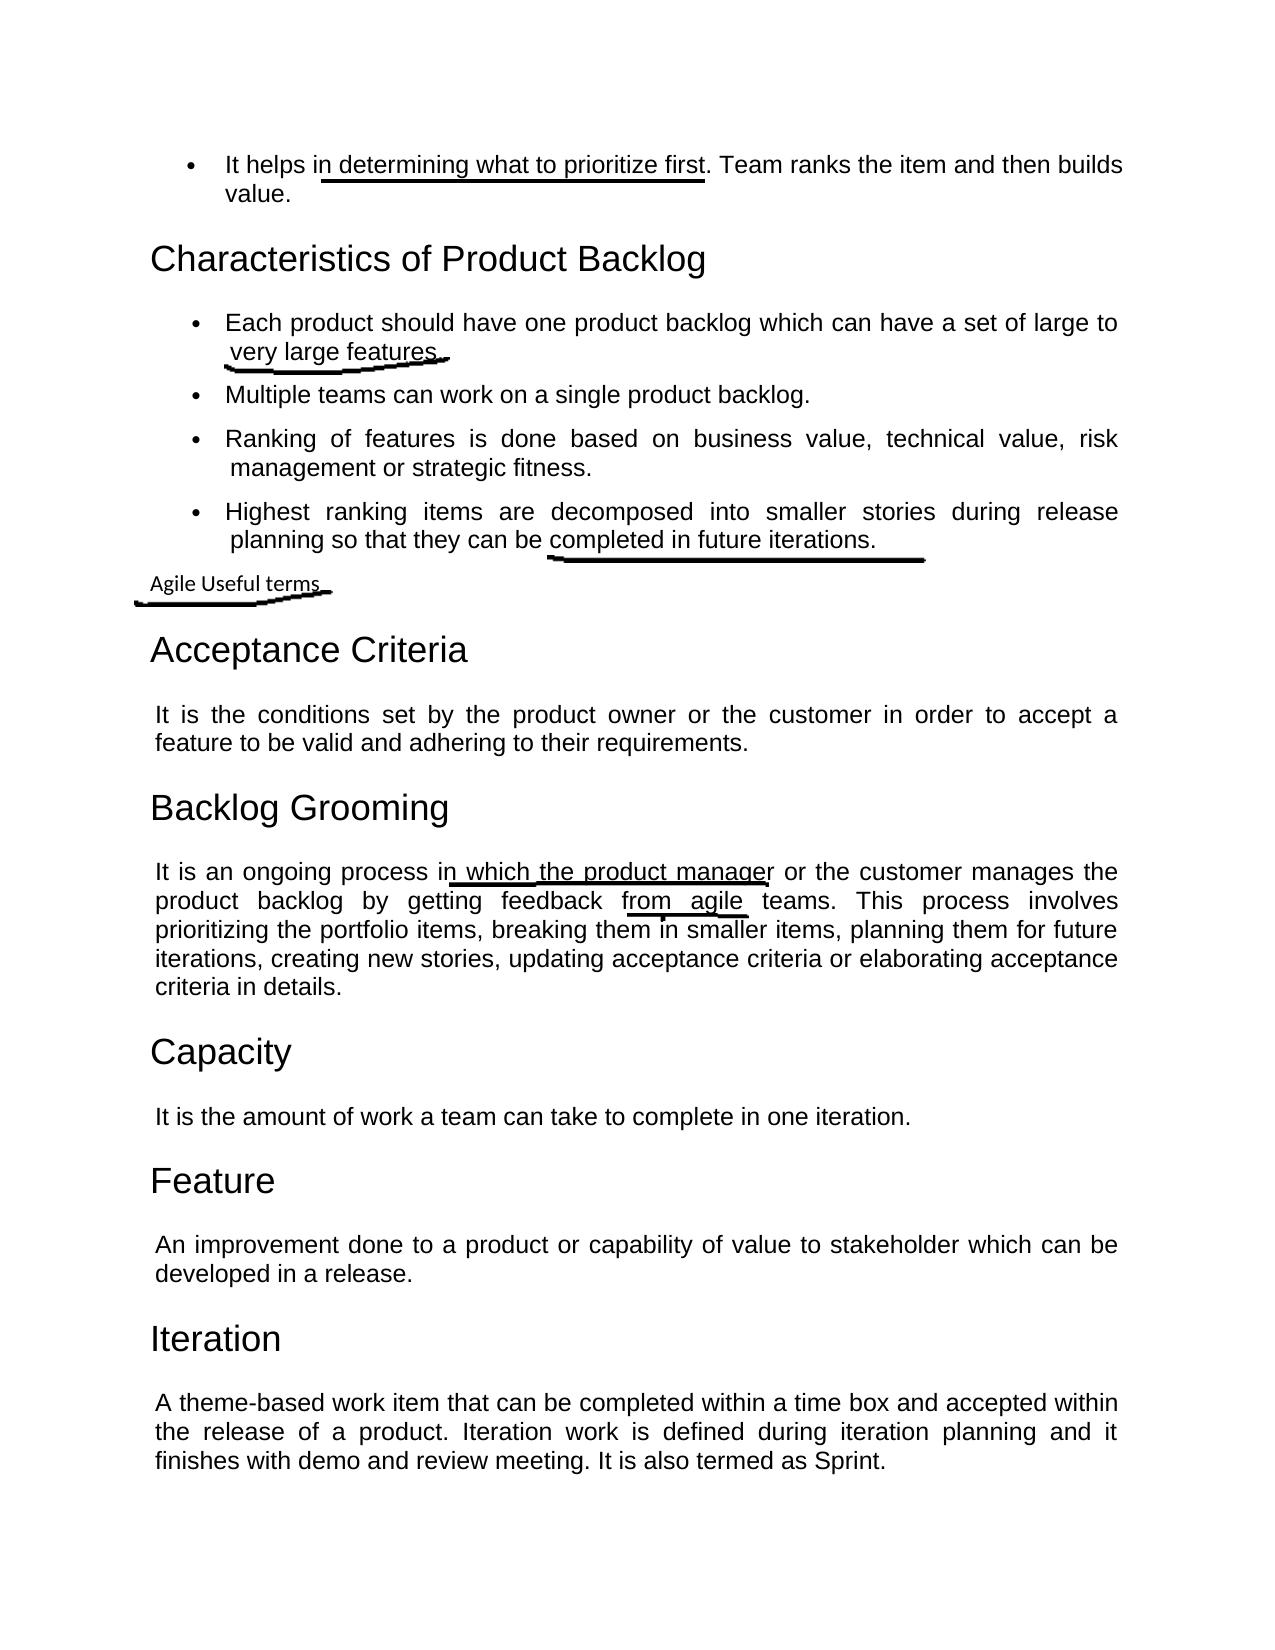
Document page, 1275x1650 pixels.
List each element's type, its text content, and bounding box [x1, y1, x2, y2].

list Highest ranking items are decomposed into smaller stories during release planning so that they can be completed in future iterations. [192, 497, 1120, 554]
text Characteristics of Product Backlog [150, 237, 1125, 279]
subtitle Capacity [150, 1030, 1125, 1072]
picture [224, 357, 450, 375]
subtitle Acceptance Criteria [150, 628, 1125, 670]
picture [449, 881, 769, 887]
text It is the amount of work a team can take to complete in one iteration. [155, 1101, 1120, 1130]
text It is the conditions set by the product owner or the customer in order to accept a feature to be valid and adhering to their requirements. [155, 699, 1120, 757]
picture [321, 179, 705, 183]
list It helps in determining what to prioritize first. Team ranks the item and then builds value. [187, 150, 1125, 207]
text Agile Useful terms [150, 569, 1125, 597]
subtitle Backlog Grooming [150, 786, 1125, 828]
subtitle Iteration [150, 1317, 1125, 1359]
text It is an ongoing process in which the product manager or the customer manages the product backlog by getting feedback from agile teams. This process involves prioritizing the portfolio items, breaking them in smaller items, planning them for future iterations, creating new stories, updating acceptance criteria or elaborating acceptance criteria in details. [155, 857, 1120, 1001]
picture [547, 555, 926, 563]
list Each product should have one product backlog which can have a set of large to very large features. [192, 308, 1120, 365]
subtitle Feature [150, 1159, 1125, 1201]
picture [134, 590, 333, 607]
text An improvement done to a product or capability of value to stakeholder which can be developed in a release. [155, 1231, 1120, 1288]
list Multiple teams can work on a single product backlog. [192, 380, 1120, 409]
text A theme-based work item that can be completed within a time box and accepted within the release of a product. Iteration work is defined during iteration planning and it finishes with demo and review meeting. It is also termed as Sprint. [155, 1388, 1120, 1474]
picture [627, 913, 749, 921]
list Ranking of features is done based on business value, technical value, risk management or strategic fitness. [192, 424, 1120, 482]
